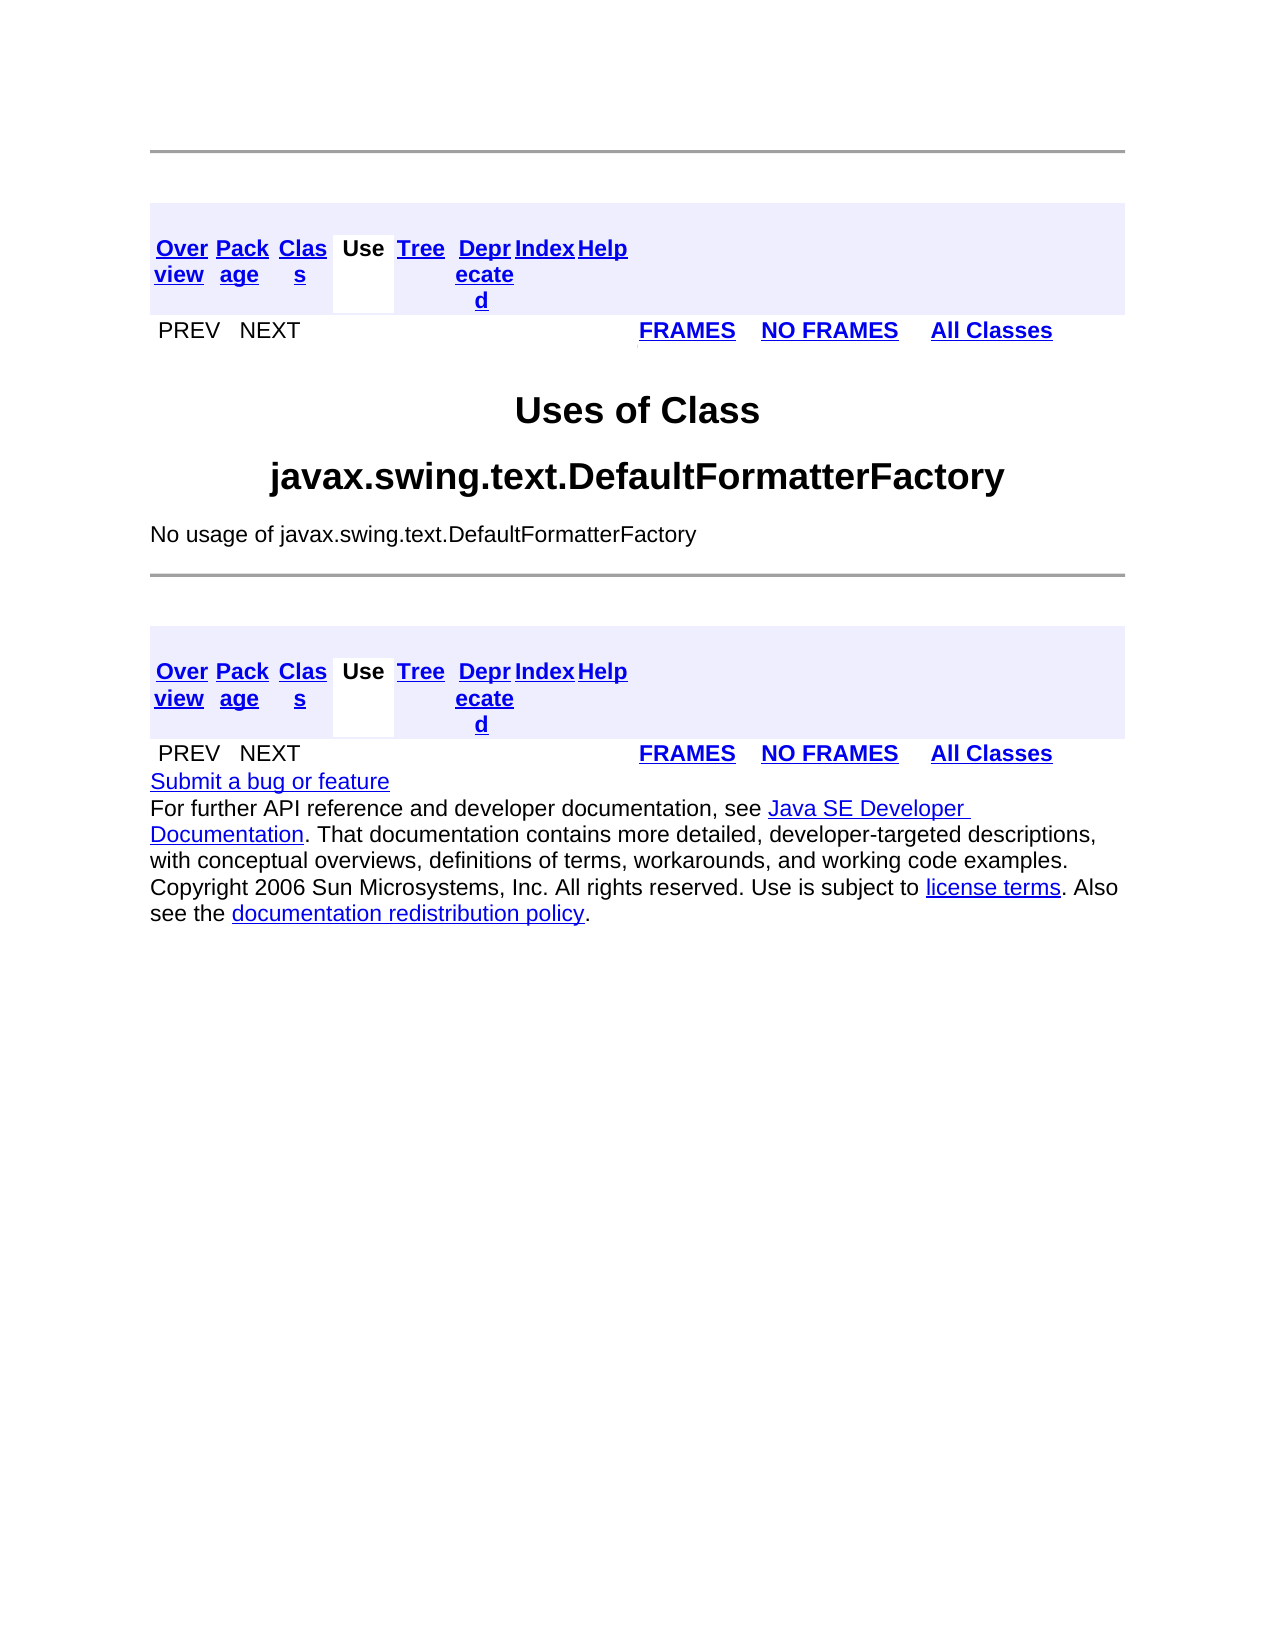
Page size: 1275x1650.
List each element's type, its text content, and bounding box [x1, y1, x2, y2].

table_header [150, 203, 1125, 315]
table_cell FRAMES NO FRAMES All Classes [638, 739, 1125, 768]
text Uses of Class [150, 388, 1125, 431]
table_cell FRAMES NO FRAMES All Classes [638, 315, 1125, 345]
text Copyright 2006 Sun Microsystems, Inc. All rights reserved. Use is subject to license terms. Also see the documentation redistribution policy. [150, 874, 1125, 926]
table_cell PREV NEXT [150, 315, 637, 345]
text javax.swing.text.DefaultFormatterFactory [150, 454, 1125, 497]
table_header [150, 626, 1125, 739]
text For further API reference and developer documentation, see Java SE Developer Documentation. That documentation contains more detailed, developer-targeted descriptions, with conceptual overviews, definitions of terms, workarounds, and working code examples. [150, 795, 1125, 874]
text Submit a bug or feature [150, 768, 1125, 795]
text No usage of javax.swing.text.DefaultFormatterFactory [150, 521, 1125, 547]
table_cell PREV NEXT [150, 739, 637, 768]
